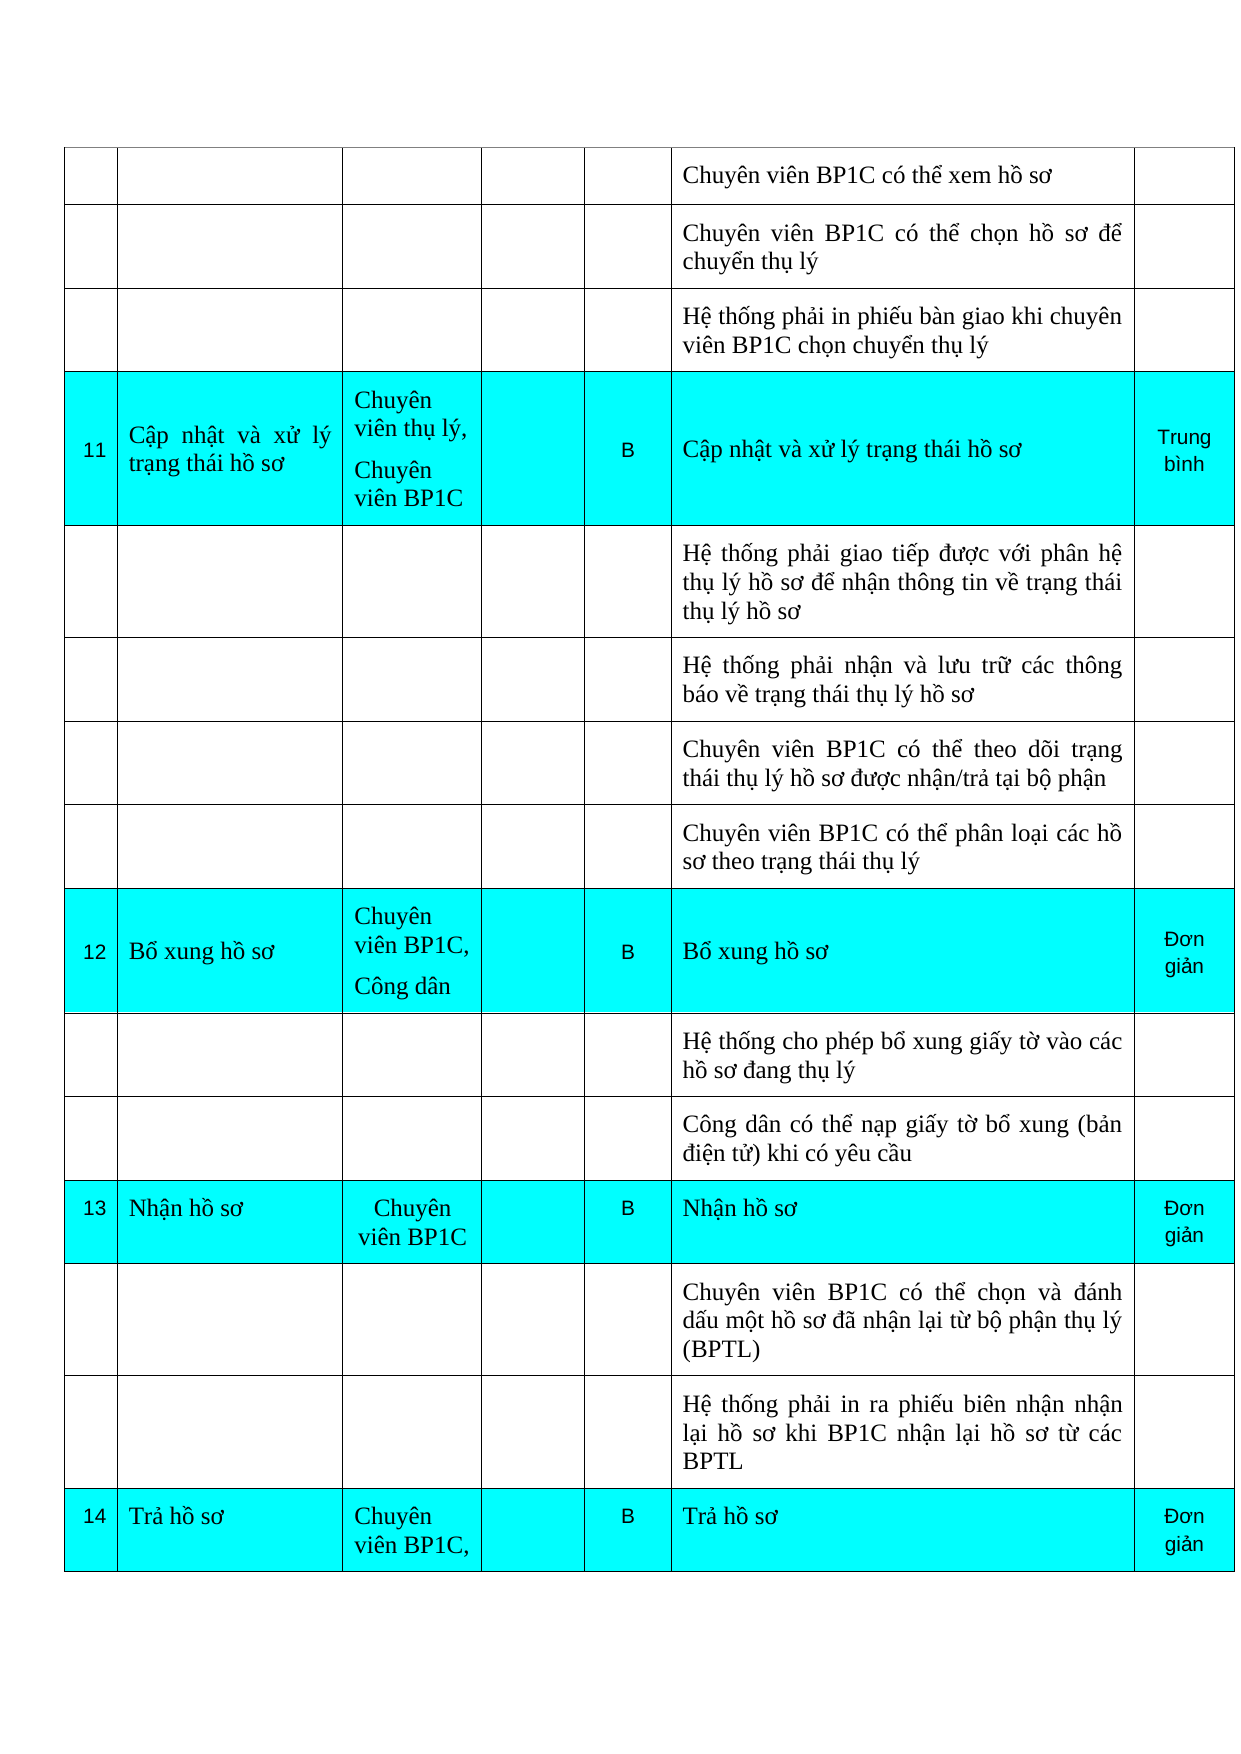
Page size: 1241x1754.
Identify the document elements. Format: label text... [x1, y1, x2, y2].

table_cell [482, 1264, 584, 1375]
table_cell [343, 1376, 481, 1488]
table_cell [482, 805, 584, 888]
table_cell Chuyên viên BP1C có thể chọn và đánh dấu một hồ sơ đã nhận lại từ bộ phận thụ lý (BPTL) [672, 1264, 1134, 1375]
table_cell [585, 1376, 671, 1488]
table_cell [585, 148, 671, 204]
table_cell Bổ xung hồ sơ [118, 889, 342, 1012]
table_cell [1135, 1014, 1234, 1096]
table_cell B [585, 889, 671, 1012]
table_cell [118, 1264, 342, 1375]
table_cell [343, 805, 481, 888]
table_cell B [585, 1181, 671, 1263]
table_cell [482, 638, 584, 721]
table_cell [343, 205, 481, 288]
table_cell [343, 638, 481, 721]
table_cell Chuyên viên BP1C có thể chọn hồ sơ để chuyển thụ lý [672, 205, 1134, 288]
table_cell [482, 1489, 584, 1571]
table_cell [118, 805, 342, 888]
table_cell Chuyên viên BP1C có thể theo dõi trạng thái thụ lý hồ sơ được nhận/trả tại bộ phận [672, 722, 1134, 804]
table_cell 12 [65, 889, 117, 1012]
table_cell [482, 889, 584, 1012]
table_cell [482, 205, 584, 288]
table_cell [343, 1097, 481, 1179]
table_cell [585, 1097, 671, 1179]
table_cell [1135, 205, 1234, 288]
table_cell [482, 289, 584, 371]
table_cell [118, 1097, 342, 1179]
table_cell [65, 638, 117, 721]
table_cell Trả hồ sơ [118, 1489, 342, 1571]
table_cell [343, 526, 481, 637]
table_cell Đơn giản [1135, 889, 1234, 1012]
table_cell [65, 1264, 117, 1375]
table_cell Công dân có thể nạp giấy tờ bổ xung (bản điện tử) khi có yêu cầu [672, 1097, 1134, 1179]
table_cell [65, 805, 117, 888]
table_cell Chuyên viên BP1C [343, 1181, 481, 1263]
table_cell Đơn giản [1135, 1489, 1234, 1571]
table_cell [343, 722, 481, 804]
table_cell [343, 289, 481, 371]
table_cell [343, 1014, 481, 1096]
table_cell [118, 1376, 342, 1488]
table_cell [343, 148, 481, 204]
table_cell [1135, 1097, 1234, 1179]
table_cell Nhận hồ sơ [118, 1181, 342, 1263]
table_cell Chuyên viên BP1C, Công dân [343, 889, 481, 1012]
table_cell [1135, 638, 1234, 721]
table_cell [482, 148, 584, 204]
table_cell [65, 1376, 117, 1488]
table_cell [1135, 805, 1234, 888]
table_cell Hệ thống phải in phiếu bàn giao khi chuyên viên BP1C chọn chuyển thụ lý [672, 289, 1134, 371]
table_cell Cập nhật và xử lý trạng thái hồ sơ [672, 372, 1134, 525]
table_cell [65, 1014, 117, 1096]
table_cell [118, 526, 342, 637]
table_cell [65, 722, 117, 804]
table_cell [1135, 1264, 1234, 1375]
table_cell Chuyên viên thụ lý, Chuyên viên BP1C [343, 372, 481, 525]
table_cell Hệ thống phải nhận và lưu trữ các thông báo về trạng thái thụ lý hồ sơ [672, 638, 1134, 721]
table_cell Hệ thống phải in ra phiếu biên nhận nhận lại hồ sơ khi BP1C nhận lại hồ sơ từ các BPTL [672, 1376, 1134, 1488]
table_cell Trả hồ sơ [672, 1489, 1134, 1571]
table_cell [1135, 148, 1234, 204]
table_cell 14 [65, 1489, 117, 1571]
table_cell Nhận hồ sơ [672, 1181, 1134, 1263]
table_cell [343, 1264, 481, 1375]
table_cell [482, 1097, 584, 1179]
table_cell [118, 289, 342, 371]
table_cell [585, 805, 671, 888]
table_cell [118, 1014, 342, 1096]
table_cell [65, 526, 117, 637]
table_cell [585, 526, 671, 637]
table_cell [482, 1376, 584, 1488]
table_cell [1135, 289, 1234, 371]
table_cell [482, 1014, 584, 1096]
table_cell [585, 205, 671, 288]
table_cell [585, 1264, 671, 1375]
table_cell B [585, 1489, 671, 1571]
table_cell [482, 722, 584, 804]
table_cell [65, 289, 117, 371]
table_cell [585, 289, 671, 371]
table_cell [1135, 526, 1234, 637]
table_cell Chuyên viên BP1C, Công dân [343, 1489, 481, 1571]
table_cell Trung bình [1135, 372, 1234, 525]
table_cell [585, 722, 671, 804]
table_cell Cập nhật và xử lý trạng thái hồ sơ [118, 372, 342, 525]
table_cell [65, 148, 117, 204]
table_cell Chuyên viên BP1C có thể phân loại các hồ sơ theo trạng thái thụ lý [672, 805, 1134, 888]
table_cell 11 [65, 372, 117, 525]
table_cell [118, 638, 342, 721]
table_cell Chuyên viên BP1C có thể xem hồ sơ [672, 148, 1134, 204]
table_cell [118, 205, 342, 288]
table_cell 13 [65, 1181, 117, 1263]
table_cell Bổ xung hồ sơ [672, 889, 1134, 1012]
table_cell Hệ thống cho phép bổ xung giấy tờ vào các hồ sơ đang thụ lý [672, 1014, 1134, 1096]
table_cell Hệ thống phải giao tiếp được với phân hệ thụ lý hồ sơ để nhận thông tin về trạng thái thụ lý hồ sơ [672, 526, 1134, 637]
table_cell [65, 205, 117, 288]
table_cell [482, 372, 584, 525]
table_cell [1135, 722, 1234, 804]
table_cell B [585, 372, 671, 525]
table_cell [118, 148, 342, 204]
table_cell [65, 1097, 117, 1179]
table_cell [482, 526, 584, 637]
table_cell [118, 722, 342, 804]
table_cell [585, 1014, 671, 1096]
table_cell [585, 638, 671, 721]
table_cell [482, 1181, 584, 1263]
table_cell Đơn giản [1135, 1181, 1234, 1263]
table_cell [1135, 1376, 1234, 1488]
